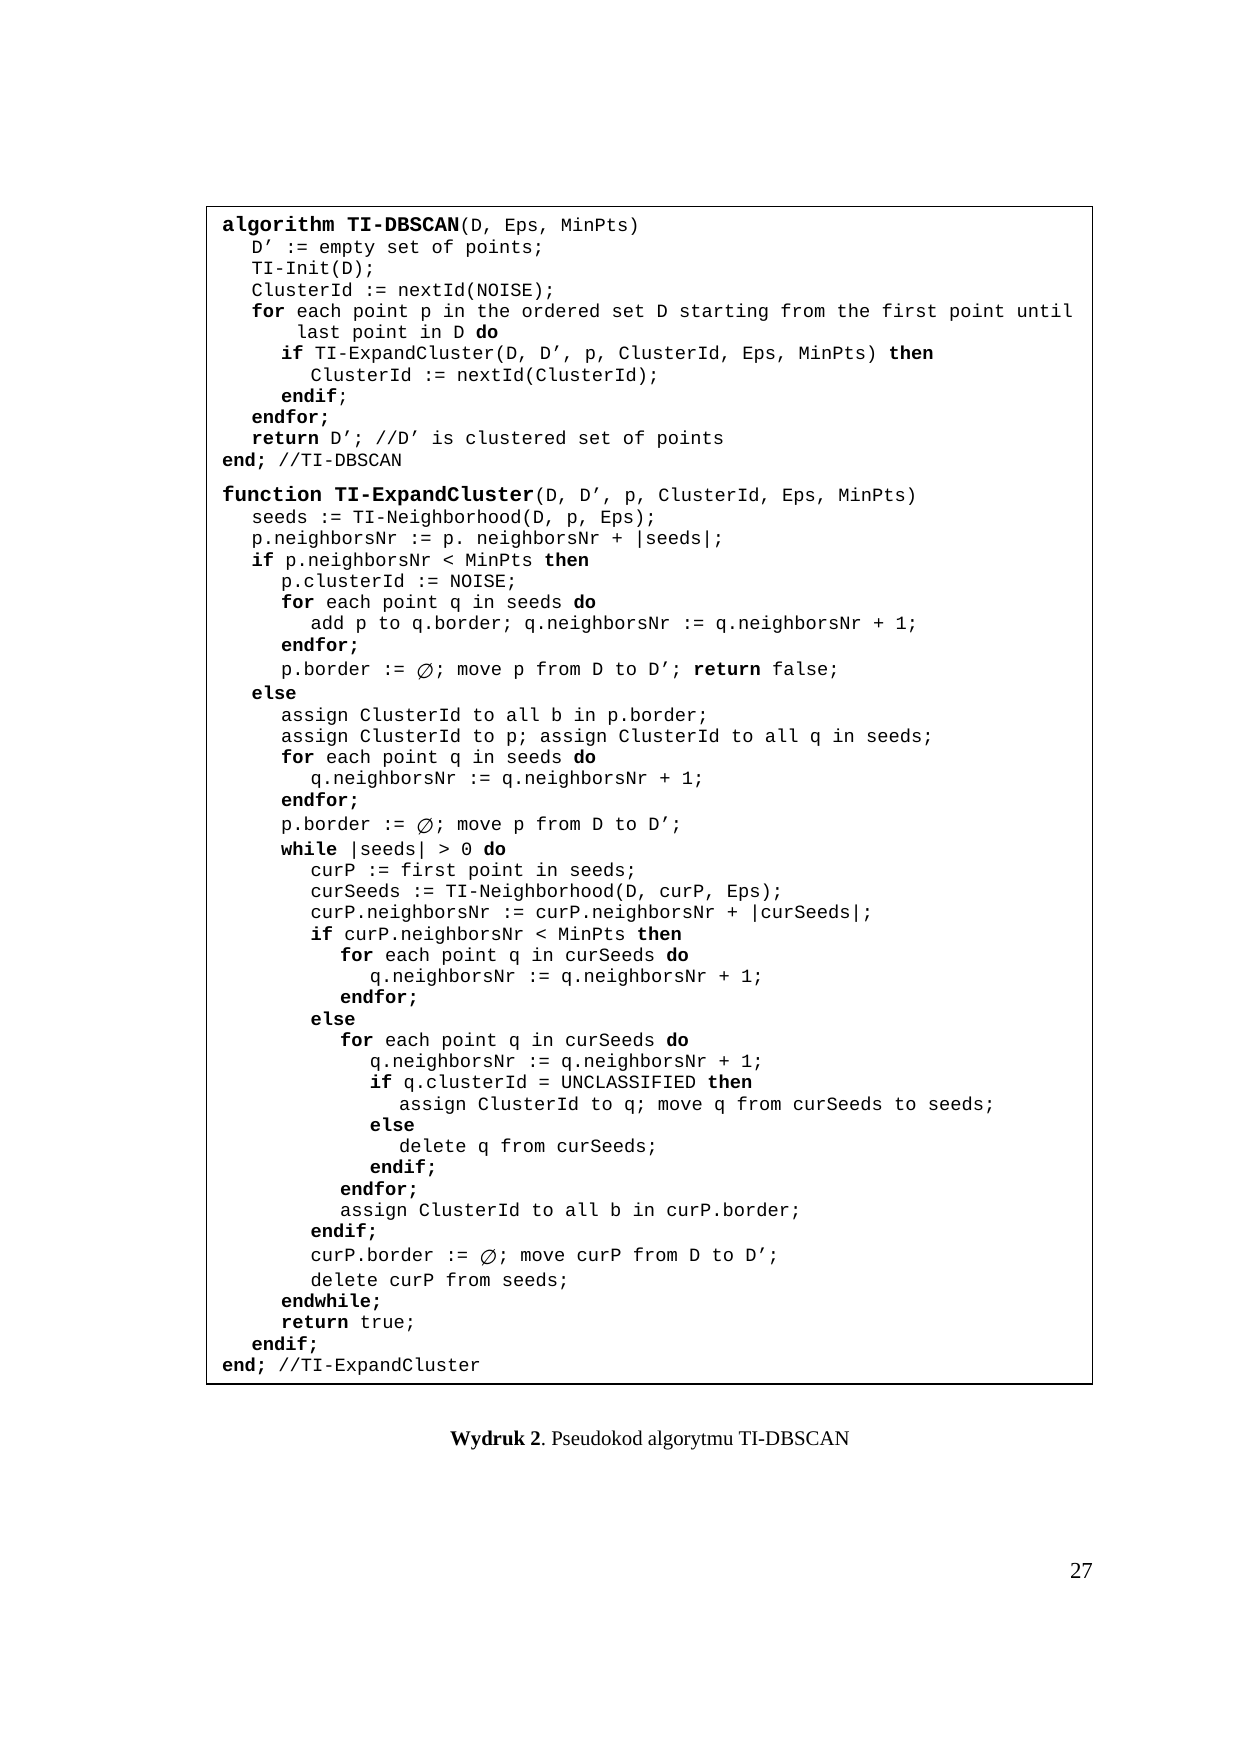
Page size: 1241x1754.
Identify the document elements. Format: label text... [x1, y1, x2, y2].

text Wydruk 2. Pseudokod algorytmu TI-DBSCAN [207, 1426, 1092, 1450]
